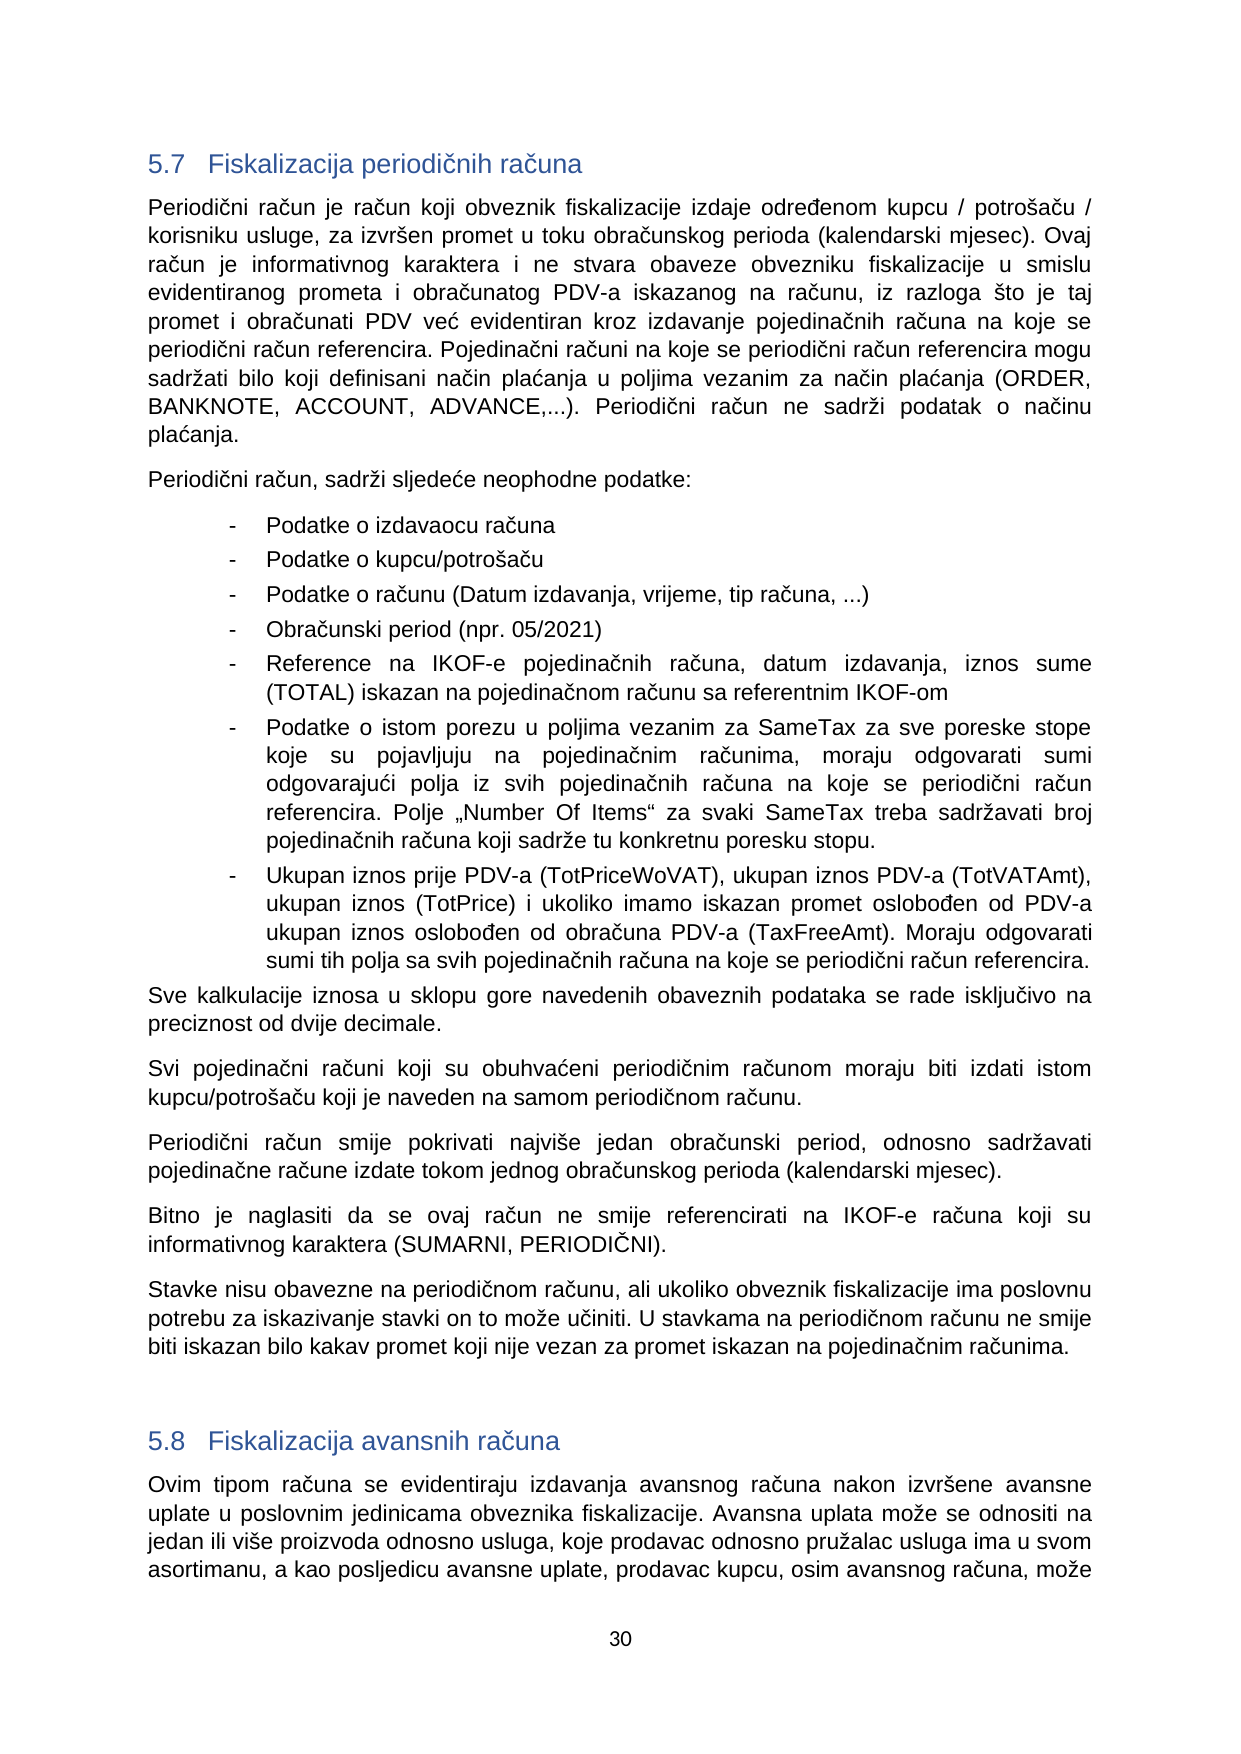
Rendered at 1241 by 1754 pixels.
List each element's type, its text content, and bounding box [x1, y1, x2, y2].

list Podatke o računu (Datum izdavanja, vrijeme, tip računa, ...) [228, 581, 1093, 607]
subtitle Fiskalizacija avansnih računa [148, 1425, 1093, 1456]
subtitle Fiskalizacija periodičnih računa [148, 148, 1093, 179]
text Stavke nisu obavezne na periodičnom računu, ali ukoliko obveznik fiskalizacije ima poslovnu potrebu za iskazivanje stavki on to može učiniti. U stavkama na periodičnom računu ne smije biti iskazan bilo kakav promet koji nije vezan za promet iskazan na pojedinačnim računima. [148, 1276, 1093, 1359]
list Ukupan iznos prije PDV-a (TotPriceWoVAT), ukupan iznos PDV-a (TotVATAmt), ukupan iznos (TotPrice) i ukoliko imamo iskazan promet oslobođen od PDV-a ukupan iznos oslobođen od obračuna PDV-a (TaxFreeAmt). Moraju odgovarati sumi tih polja sa svih pojedinačnih računa na koje se periodični račun referencira. [228, 862, 1093, 973]
list Obračunski period (npr. 05/2021) [228, 616, 1093, 642]
text Sve kalkulacije iznosa u sklopu gore navedenih obaveznih podataka se rade isključivo na preciznost od dvije decimale. [148, 982, 1093, 1037]
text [148, 1471, 1093, 1583]
text Bitno je naglasiti da se ovaj račun ne smije referencirati na IKOF-e računa koji su informativnog karaktera (SUMARNI, PERIODIČNI). [148, 1202, 1093, 1257]
text Periodični račun je račun koji obveznik fiskalizacije izdaje određenom kupcu / potrošaču / korisniku usluge, za izvršen promet u toku obračunskog perioda (kalendarski mjesec). Ovaj račun je informativnog karaktera i ne stvara obaveze obvezniku fiskalizacije u smislu evidentiranog prometa i obračunatog PDV-a iskazanog na računu, iz razloga što je taj promet i obračunati PDV već evidentiran kroz izdavanje pojedinačnih računa na koje se periodični račun referencira. Pojedinačni računi na koje se periodični račun referencira mogu sadržati bilo koji definisani način plaćanja u poljima vezanim za način plaćanja (ORDER, BANKNOTE, ACCOUNT, ADVANCE,...). Periodični račun ne sadrži podatak o načinu plaćanja. [148, 194, 1093, 448]
list Podatke o izdavaocu računa [228, 512, 1093, 538]
text Svi pojedinačni računi koji su obuhvaćeni periodičnim računom moraju biti izdati istom kupcu/potrošaču koji je naveden na samom periodičnom računu. [148, 1055, 1093, 1110]
list Podatke o istom porezu u poljima vezanim za SameTax za sve poreske stope koje su pojavljuju na pojedinačnim računima, moraju odgovarati sumi odgovarajući polja iz svih pojedinačnih računa na koje se periodični račun referencira. Polje „Number Of Items“ za svaki SameTax treba sadržavati broj pojedinačnih računa koji sadrže tu konkretnu poresku stopu. [228, 713, 1093, 853]
list Reference na IKOF-e pojedinačnih računa, datum izdavanja, iznos sume (TOTAL) iskazan na pojedinačnom računu sa referentnim IKOF-om [228, 650, 1093, 705]
list Podatke o kupcu/potrošaču [228, 546, 1093, 573]
text Periodični račun, sadrži sljedeće neophodne podatke: [148, 466, 1093, 493]
text Periodični račun smije pokrivati najviše jedan obračunski period, odnosno sadržavati pojedinačne račune izdate tokom jednog obračunskog perioda (kalendarski mjesec). [148, 1129, 1093, 1184]
